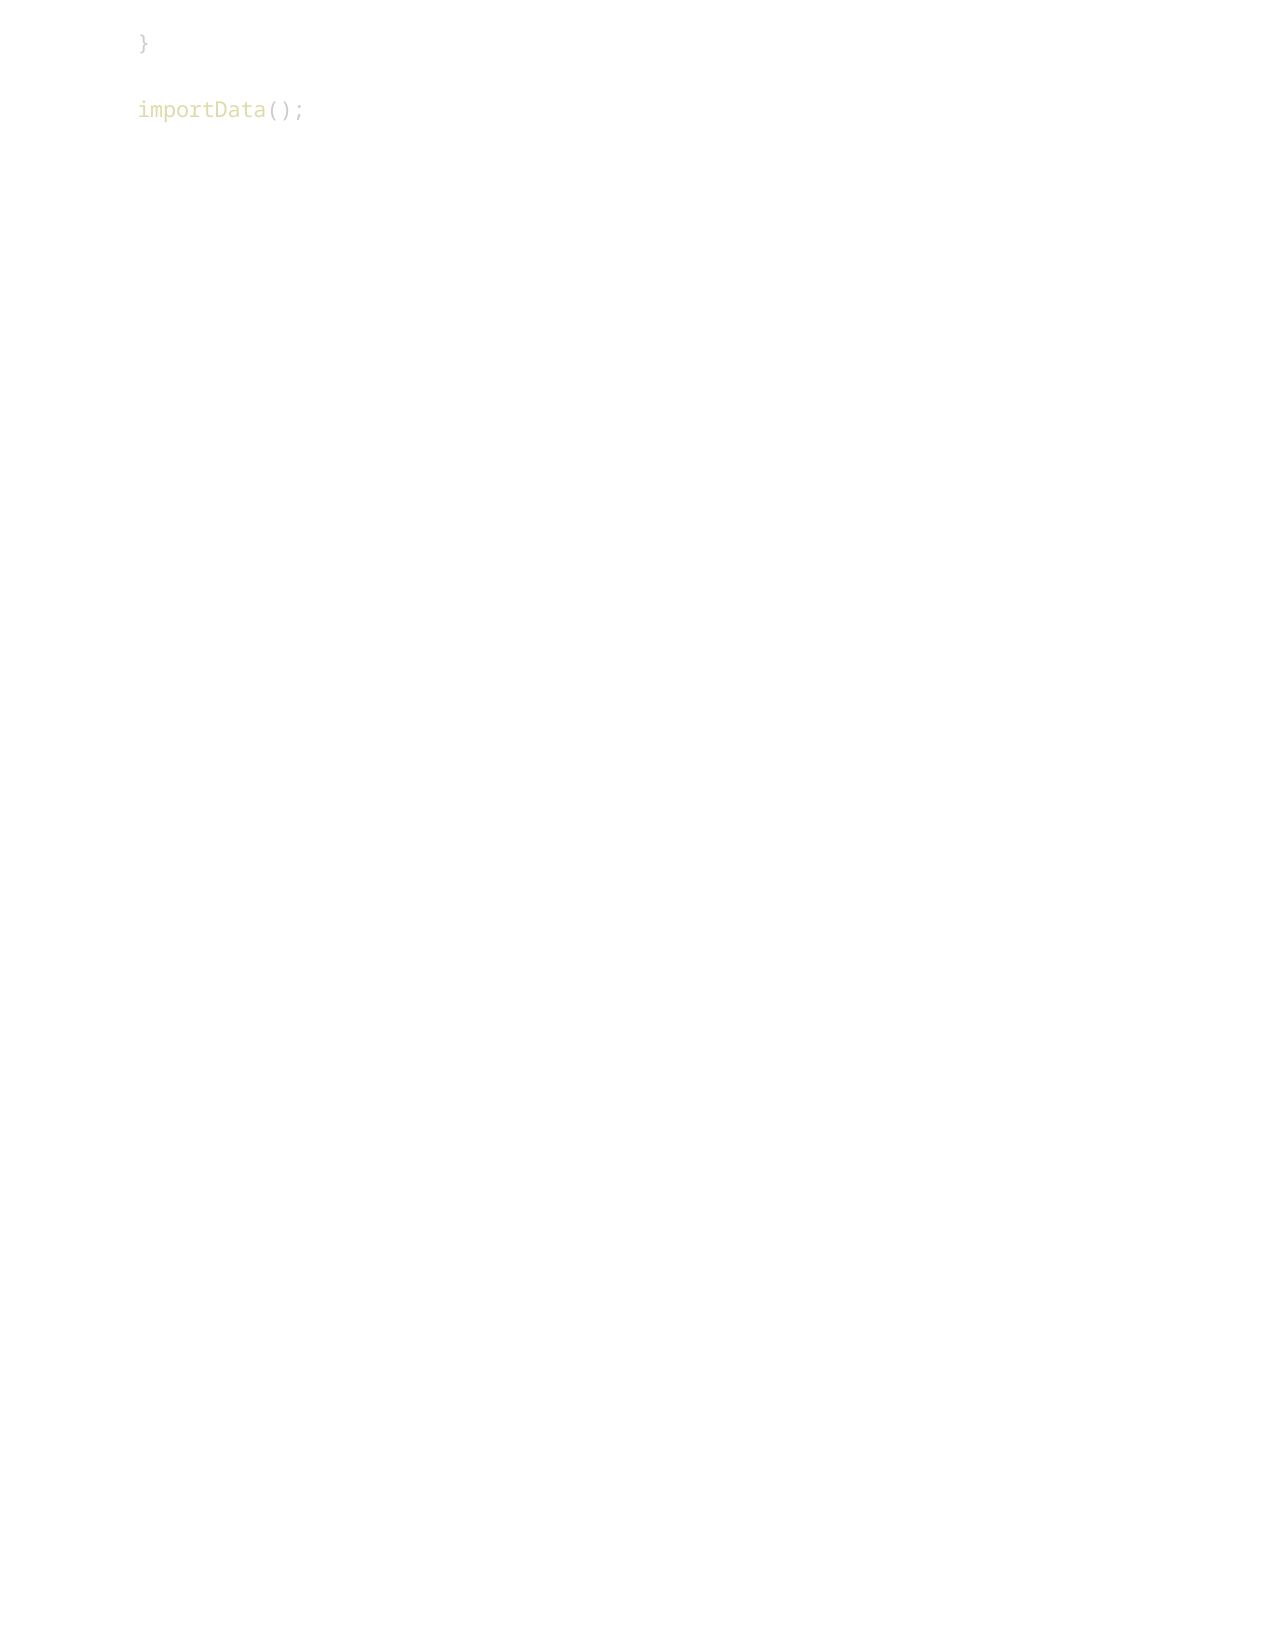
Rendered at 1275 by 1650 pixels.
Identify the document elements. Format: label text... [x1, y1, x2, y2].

text } [137, 27, 1237, 57]
text importData(); [137, 94, 1237, 124]
